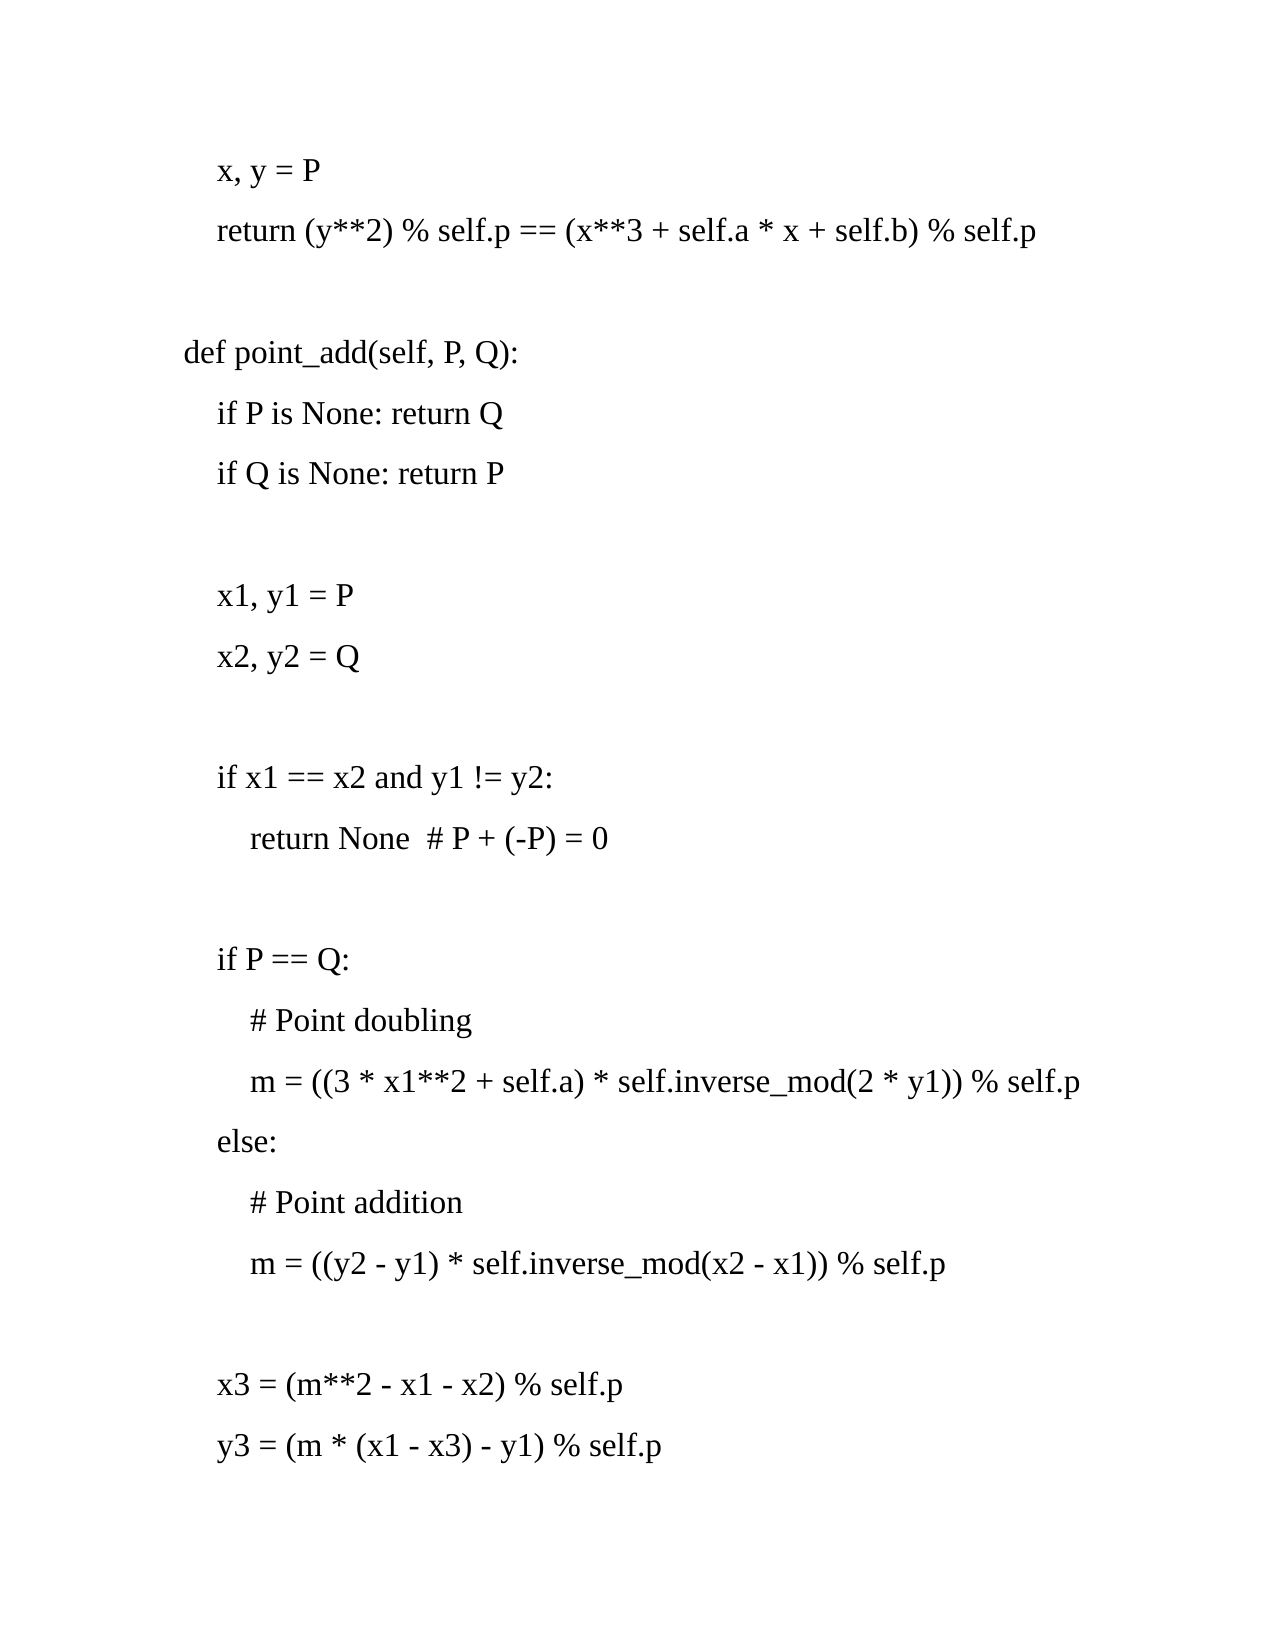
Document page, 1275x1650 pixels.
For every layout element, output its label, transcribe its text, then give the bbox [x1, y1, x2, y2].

text # Point doubling [150, 1000, 1125, 1038]
text x, y = P [150, 150, 1125, 188]
text return (y**2) % self.p == (x**3 + self.a * x + self.b) % self.p [150, 211, 1125, 249]
text x2, y2 = Q [150, 636, 1125, 674]
text x3 = (m**2 - x1 - x2) % self.p [150, 1364, 1125, 1403]
text if Q is None: return P [150, 454, 1125, 492]
text if x1 == x2 and y1 != y2: [150, 757, 1125, 796]
text else: [150, 1122, 1125, 1160]
text x1, y1 = P [150, 575, 1125, 613]
text if P == Q: [150, 939, 1125, 978]
text # Point addition [150, 1182, 1125, 1221]
text return None # P + (-P) = 0 [150, 818, 1125, 856]
text if P is None: return Q [150, 393, 1125, 431]
text m = ((3 * x1**2 + self.a) * self.inverse_mod(2 * y1)) % self.p [150, 1061, 1125, 1099]
text m = ((y2 - y1) * self.inverse_mod(x2 - x1)) % self.p [150, 1243, 1125, 1281]
text def point_add(self, P, Q): [150, 332, 1125, 371]
text y3 = (m * (x1 - x3) - y1) % self.p [150, 1425, 1125, 1464]
